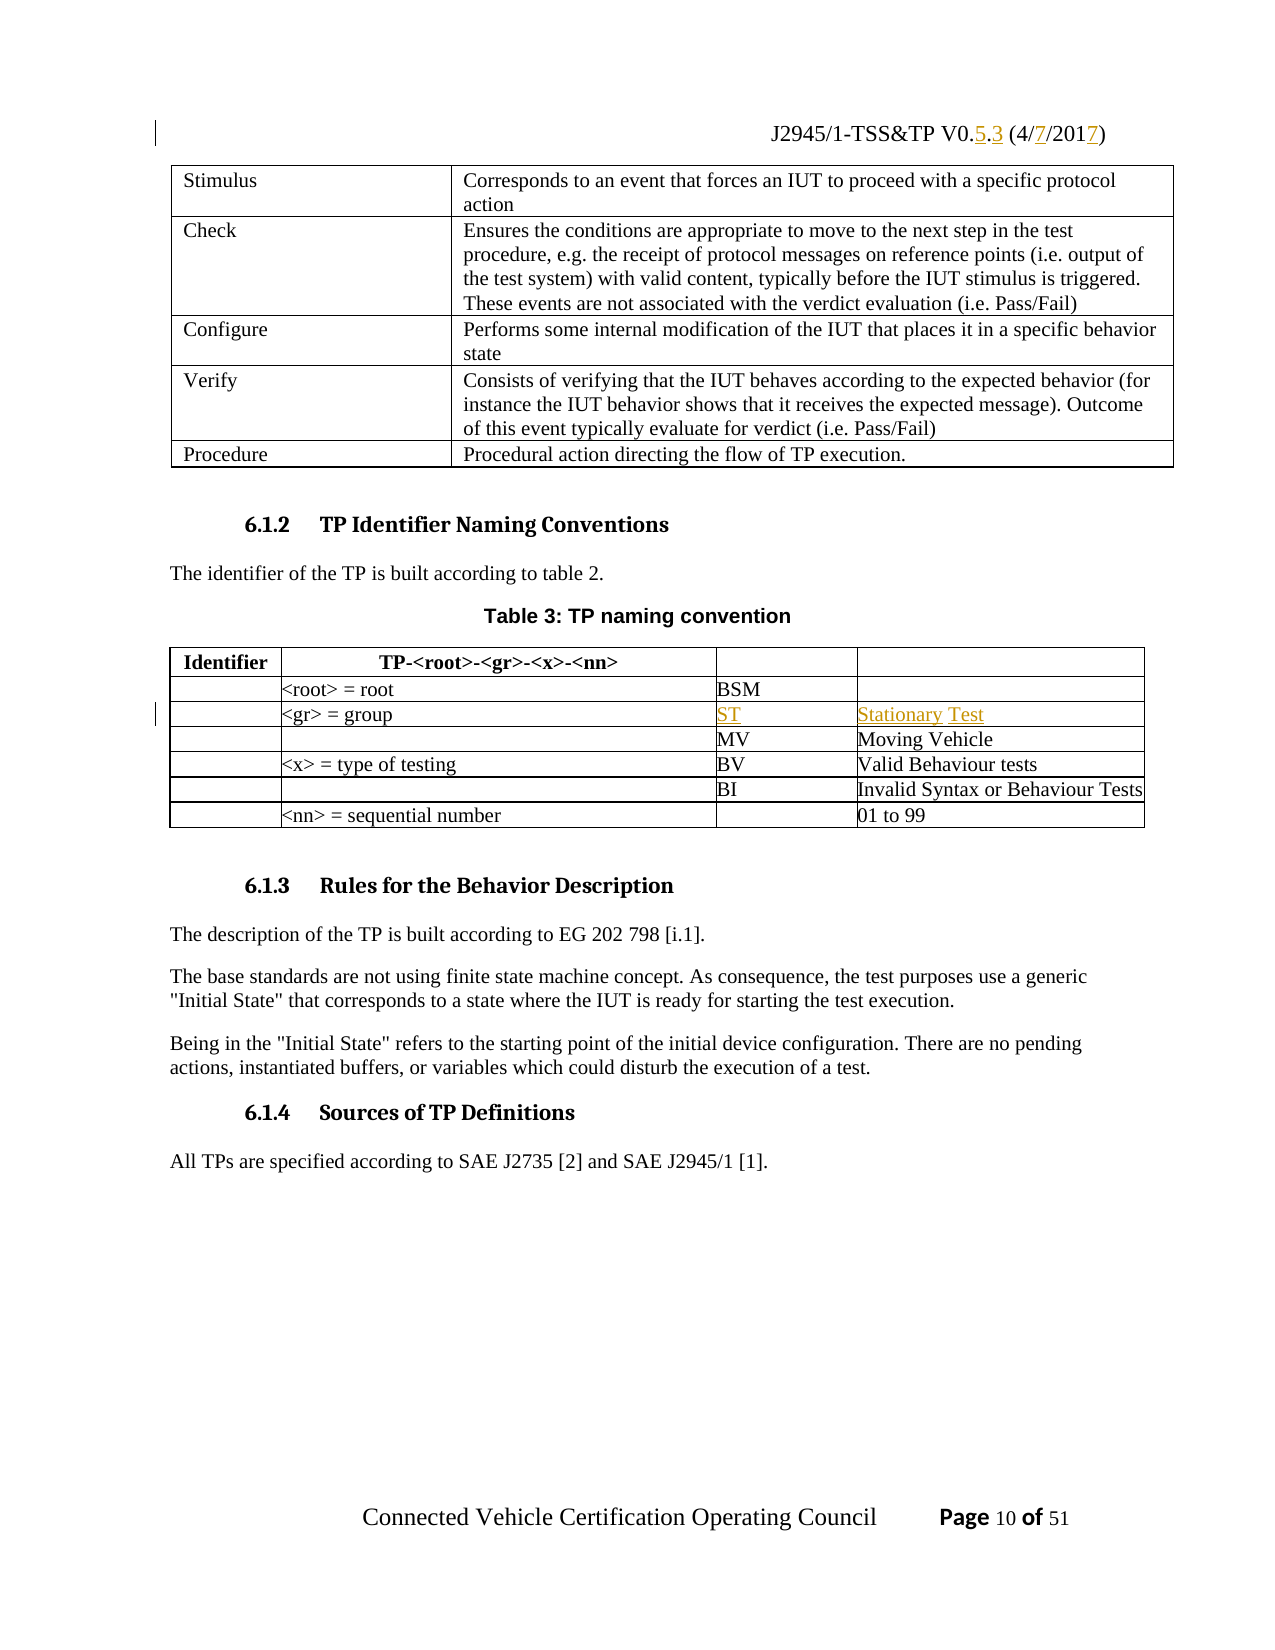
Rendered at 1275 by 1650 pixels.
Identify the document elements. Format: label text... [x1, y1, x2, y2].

table_cell Verify [172, 366, 451, 440]
table_cell [858, 702, 1144, 726]
subtitle Rules for the Behavior Description [244, 872, 1106, 899]
table_cell 01 to 99 [858, 803, 1144, 827]
table_cell Consists of verifying that the IUT behaves according to the expected behavior (for instance the IUT behavior shows that it receives the expected message). Outcome of this event typically evaluate for verdict (i.e. Pass/Fail) [452, 366, 1173, 440]
table_cell BSM [717, 677, 857, 701]
table_cell <nn> = sequential number [282, 803, 716, 827]
table_cell [171, 752, 281, 776]
table_cell [717, 702, 857, 726]
subtitle Sources of TP Definitions [244, 1100, 1106, 1126]
table_cell [717, 803, 857, 827]
table_cell Procedure [172, 441, 451, 466]
text Being in the "Initial State" refers to the starting point of the initial device configuration. There are no pending actions, instantiated buffers, or variables which could disturb the execution of a test. [169, 1031, 1106, 1079]
table_cell [171, 803, 281, 827]
table_cell Performs some internal modification of the IUT that places it in a specific behavior state [452, 316, 1173, 365]
table_header Identifier [171, 648, 281, 676]
table_cell Ensures the conditions are appropriate to move to the next step in the test procedure, e.g. the receipt of protocol messages on reference points (i.e. output of the test system) with valid content, typically before the IUT stimulus is triggered. These events are not associated with the verdict evaluation (i.e. Pass/Fail) [452, 217, 1173, 314]
table_cell [171, 778, 281, 801]
table_cell Check [172, 217, 451, 314]
table_header [858, 648, 1144, 676]
text The description of the TP is built according to EG 202 798 [i.1]. [169, 921, 1106, 946]
table_cell [171, 702, 281, 726]
table_cell [171, 727, 281, 751]
table_cell Moving Vehicle [858, 727, 1144, 751]
table_cell Configure [172, 316, 451, 365]
table_cell BV [717, 752, 857, 776]
table_cell [282, 727, 716, 751]
table_cell Corresponds to an event that forces an IUT to proceed with a specific protocol action [452, 166, 1173, 216]
text The base standards are not using finite state machine concept. As consequence, the test purposes use a generic "Initial State" that corresponds to a state where the IUT is ready for starting the test execution. [169, 964, 1106, 1012]
table_cell <gr> = group [282, 702, 716, 726]
table_header [717, 648, 857, 676]
table_header TP-<root>-<gr>-<x>-<nn> [282, 648, 716, 676]
table_cell Stimulus [172, 166, 451, 216]
text All TPs are specified according to SAE J2735 [2] and SAE J2945/1 [1]. [169, 1149, 1106, 1173]
subtitle TP Identifier Naming Conventions [244, 512, 1106, 539]
table_cell MV [717, 727, 857, 751]
table_cell Valid Behaviour tests [858, 752, 1144, 776]
table_cell <root> = root [282, 677, 716, 701]
table_cell [171, 677, 281, 701]
table_cell [858, 677, 1144, 701]
table_cell Invalid Syntax or Behaviour Tests [858, 778, 1144, 801]
table_cell Procedural action directing the flow of TP execution. [452, 441, 1173, 466]
text Table 3: TP naming convention [169, 604, 1106, 628]
text The identifier of the TP is built according to table 2. [169, 561, 1106, 585]
table_cell [282, 778, 716, 801]
table_cell <x> = type of testing [282, 752, 716, 776]
table_cell BI [717, 778, 857, 801]
